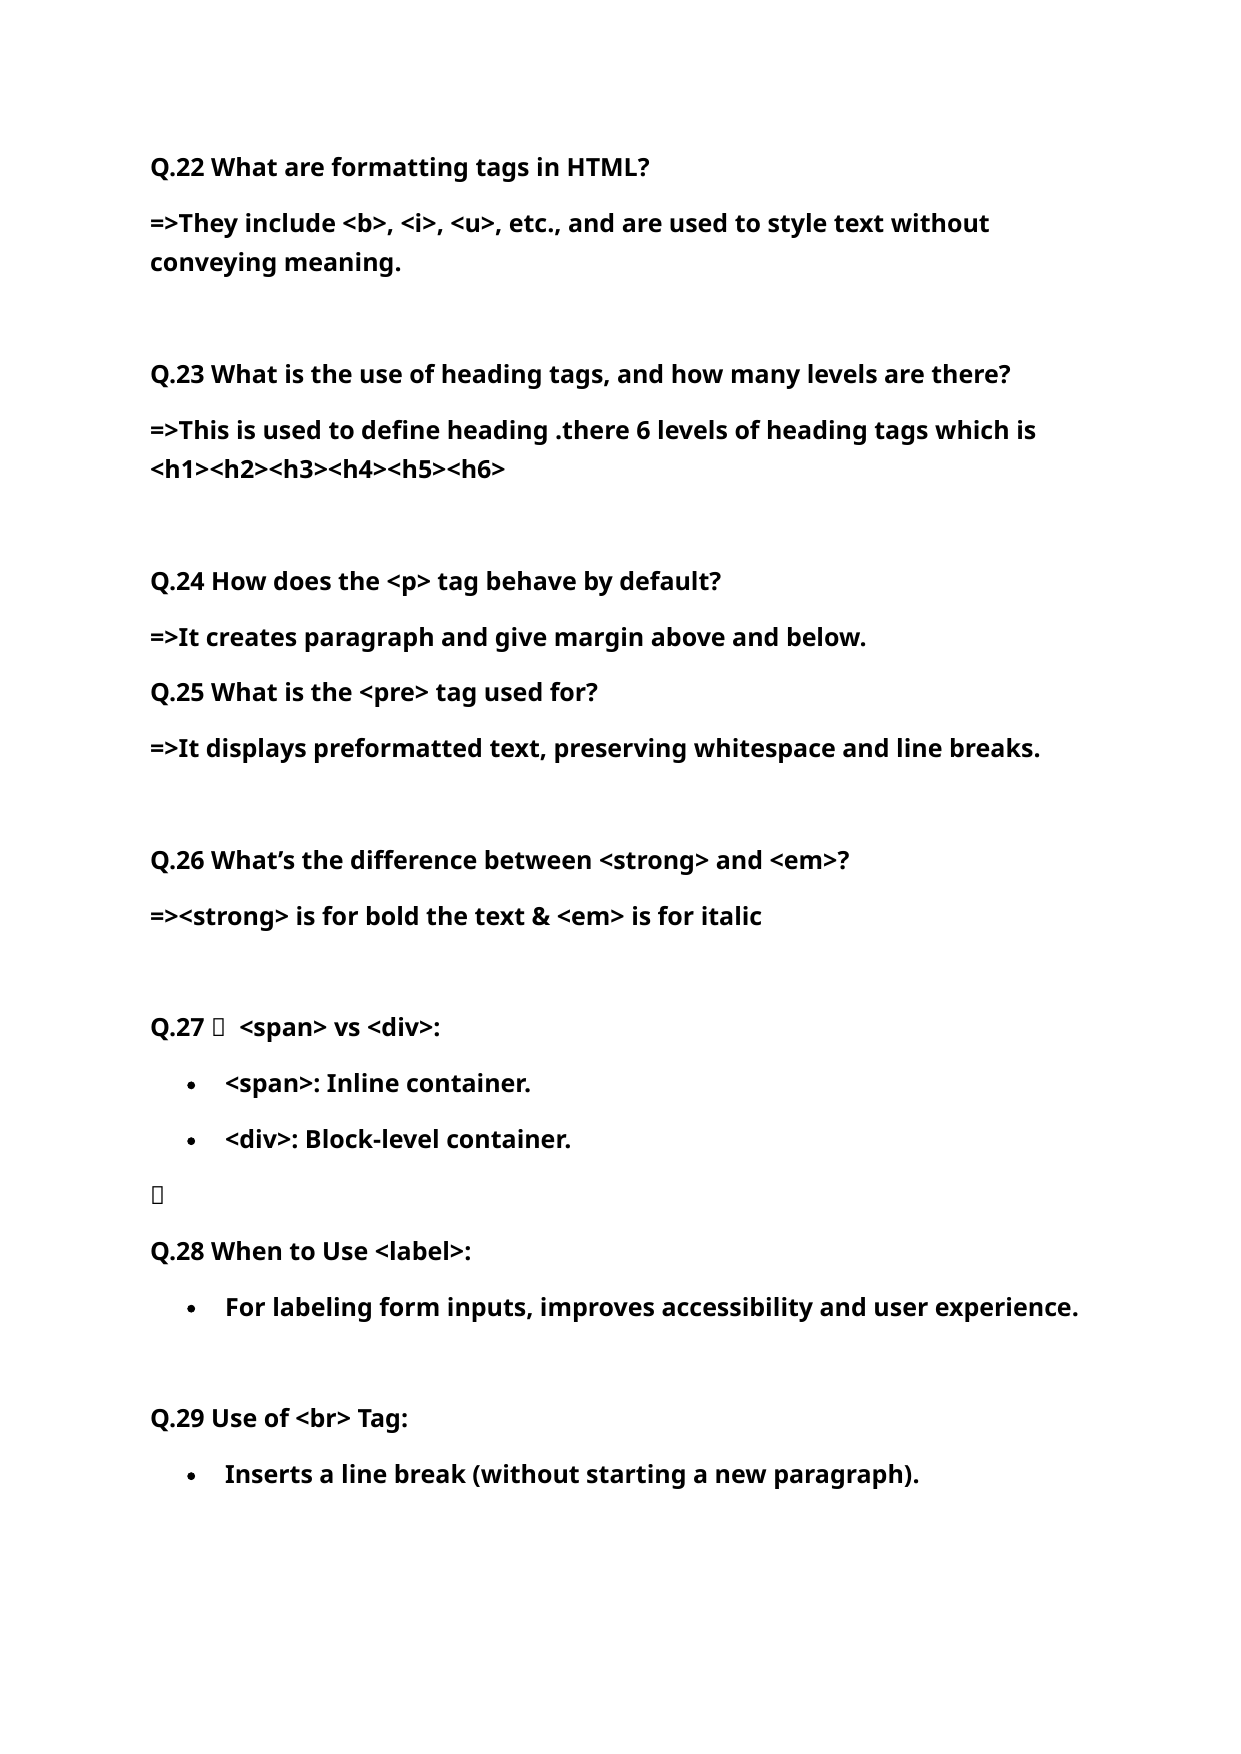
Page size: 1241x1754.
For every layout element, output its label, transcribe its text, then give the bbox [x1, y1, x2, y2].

text Q.24 How does the <p> tag behave by default? [150, 563, 1090, 597]
list For labeling form inputs, improves accessibility and user experience. [187, 1289, 1090, 1323]
text Q.25 What is the <pre> tag used for? [150, 675, 1090, 709]
text Q.29 Use of <br> Tag: [150, 1401, 1090, 1435]
text =><strong> is for bold the text & <em> is for italic [150, 898, 1090, 932]
text Q.27  <span> vs <div>: [150, 1010, 1090, 1044]
text Q.26 What’s the difference between <strong> and <em>? [150, 842, 1090, 877]
list <div>: Block-level container. [187, 1122, 1090, 1156]
text =>It creates paragraph and give margin above and below. [150, 619, 1090, 653]
text =>They include <b>, <i>, <u>, etc., and are used to style text without conveying meaning. [150, 206, 1090, 279]
text Q.22 What are formatting tags in HTML? [150, 150, 1090, 184]
text Q.28 When to Use <label>: [150, 1233, 1090, 1267]
text Q.23 What is the use of heading tags, and how many levels are there? [150, 357, 1090, 391]
list <span>: Inline container. [187, 1066, 1090, 1100]
list Inserts a line break (without starting a new paragraph). [187, 1457, 1090, 1491]
text =>This is used to define heading .there 6 levels of heading tags which is <h1><h2><h3><h4><h5><h6> [150, 412, 1090, 486]
text =>It displays preformatted text, preserving whitespace and line breaks. [150, 731, 1090, 765]
text  [150, 1177, 1090, 1212]
